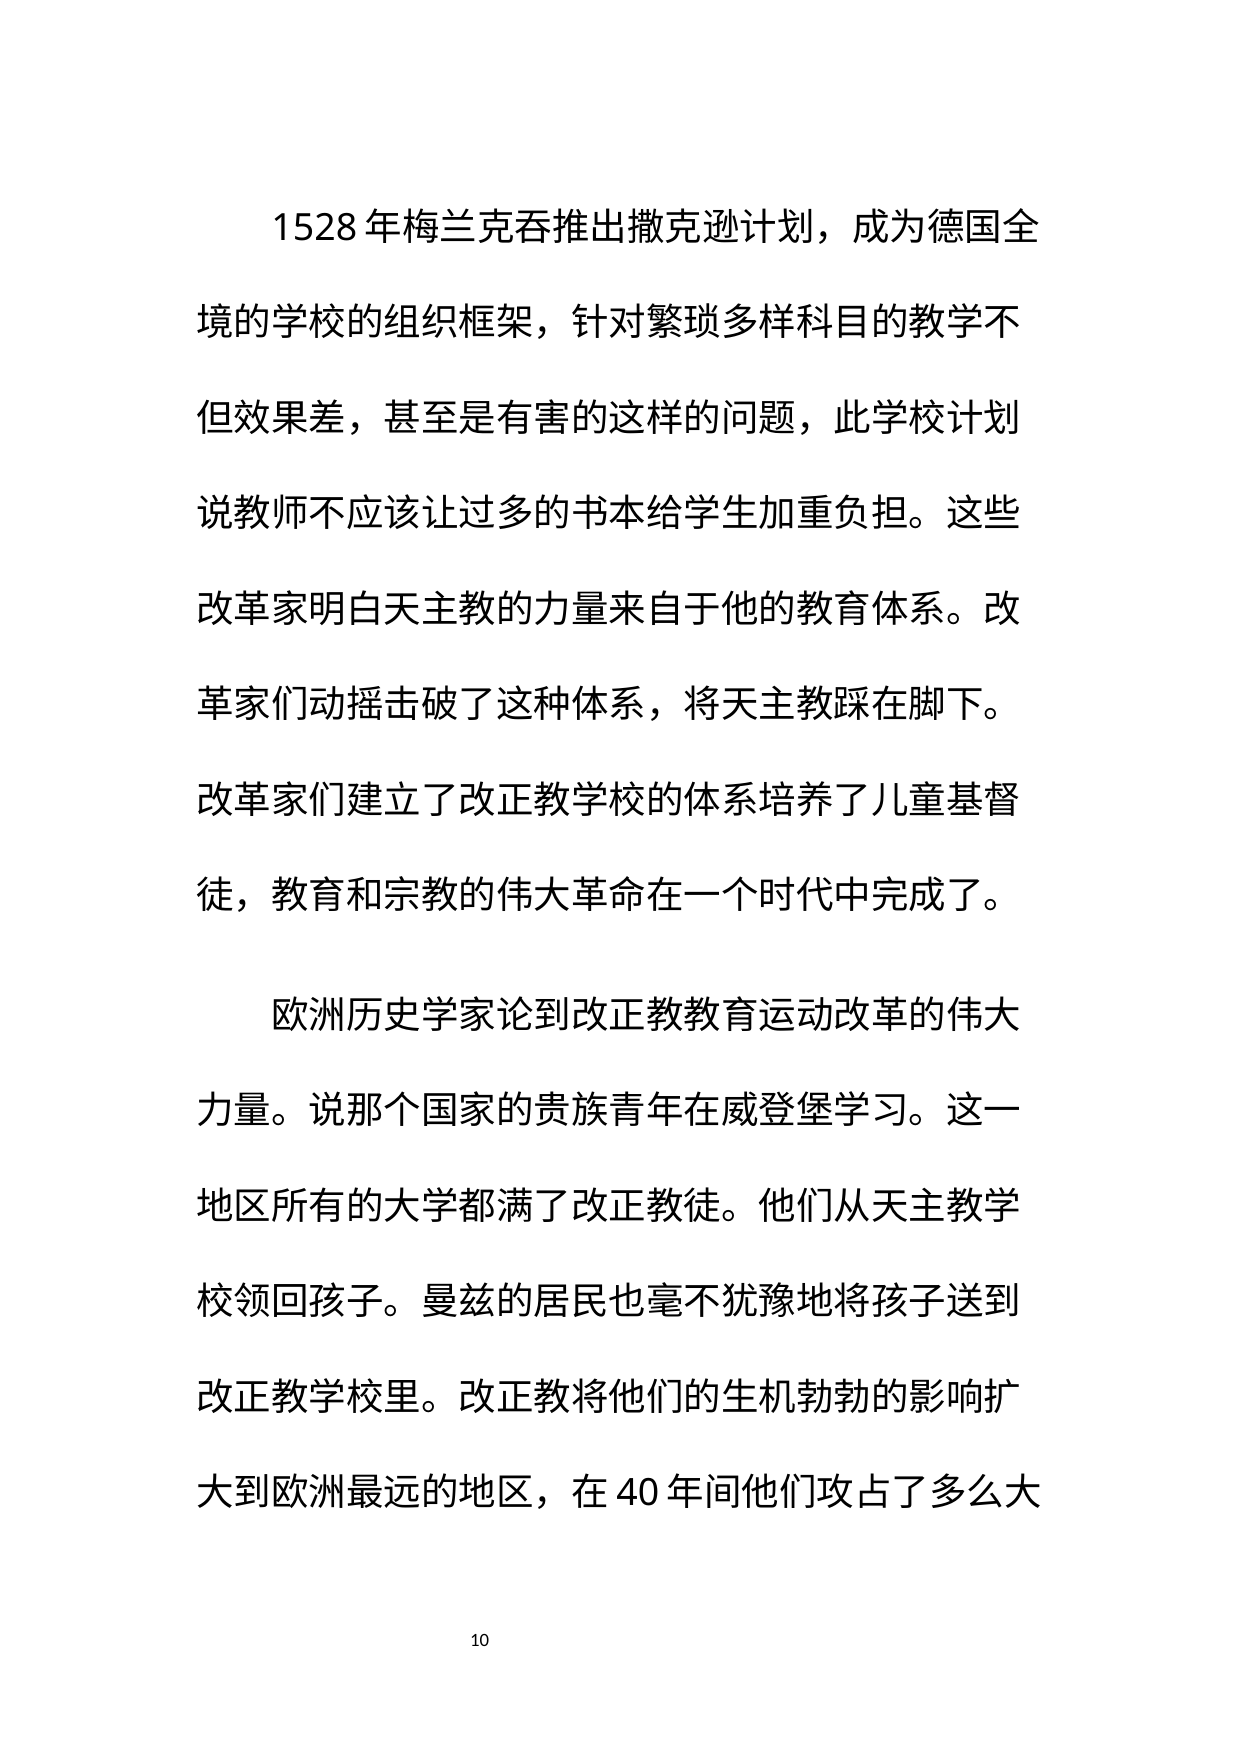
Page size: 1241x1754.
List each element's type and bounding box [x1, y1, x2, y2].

table_header [196, 162, 1044, 1522]
